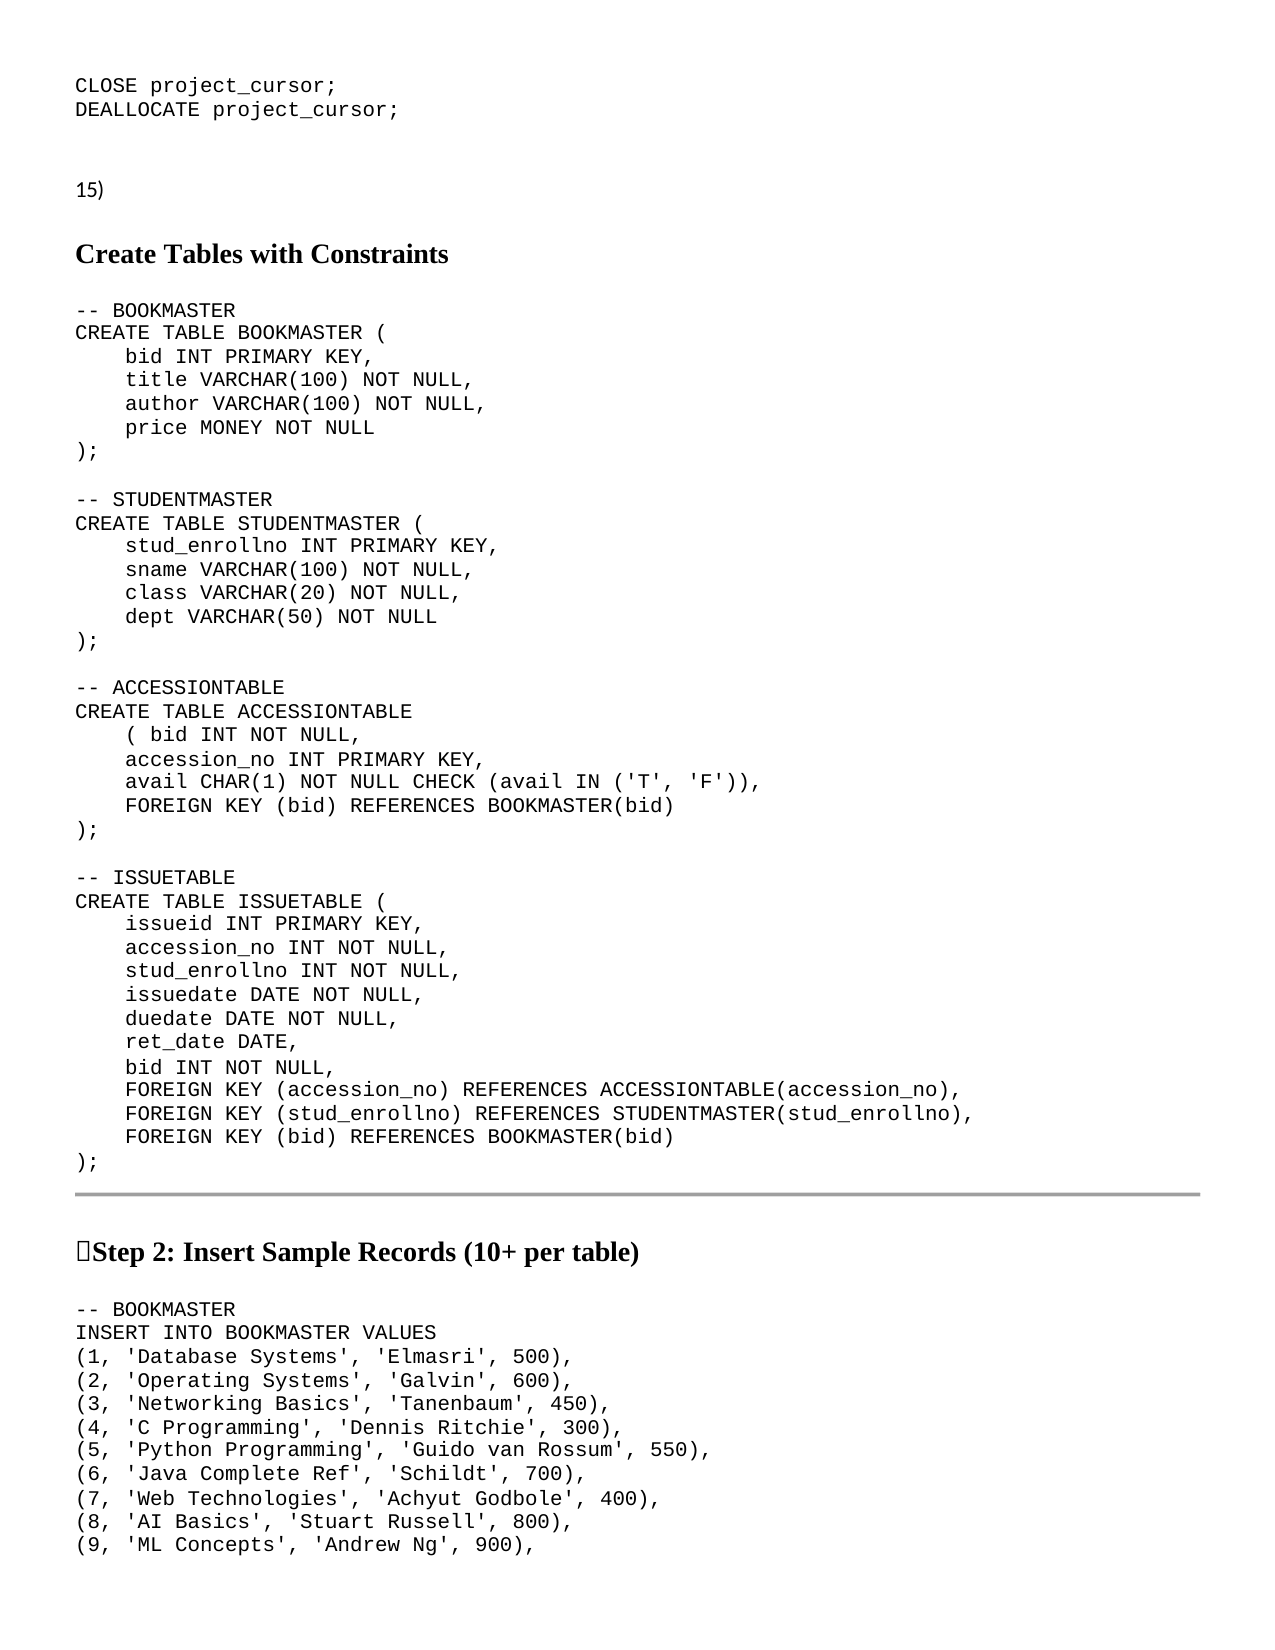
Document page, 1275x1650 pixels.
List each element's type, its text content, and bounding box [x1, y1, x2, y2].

text (9, 'ML Concepts', 'Andrew Ng', 900), [75, 1533, 1237, 1557]
text bid INT NOT NULL, [125, 1055, 1237, 1079]
text CREATE TABLE ISSUETABLE ( [75, 889, 1237, 913]
text accession_no INT PRIMARY KEY, [125, 748, 1237, 771]
text (5, 'Python Programming', 'Guido van Rossum', 550), (6, 'Java Complete Ref', 'Schildt', 700), [75, 1439, 731, 1486]
text -- STUDENTMASTER [75, 488, 1237, 511]
text (7, 'Web Technologies', 'Achyut Godbole', 400), [75, 1487, 1237, 1509]
text CREATE TABLE STUDENTMASTER ( [75, 511, 1237, 535]
text ); [75, 1150, 1237, 1173]
text CREATE TABLE ACCESSIONTABLE ( bid INT NOT NULL, [75, 701, 467, 748]
text (3, 'Networking Basics', 'Tanenbaum', 450), [75, 1392, 1237, 1415]
text -- BOOKMASTER [75, 1297, 1237, 1321]
text stud_enrollno INT PRIMARY KEY, sname VARCHAR(100) NOT NULL, class VARCHAR(20) NOT NULL, dept VARCHAR(50) NOT NULL [125, 535, 505, 629]
text (1, 'Database Systems', 'Elmasri', 500), [75, 1345, 1237, 1368]
text avail CHAR(1) NOT NULL CHECK (avail IN ('T', 'F')), FOREIGN KEY (bid) REFERENCES BOOKMASTER(bid) [125, 771, 793, 819]
subtitle ✅Step 2: Insert Sample Records (10+ per table) [75, 1231, 1237, 1269]
text title VARCHAR(100) NOT NULL, author VARCHAR(100) NOT NULL, price MONEY NOT NULL [125, 369, 505, 440]
text (8, 'AI Basics', 'Stuart Russell', 800), [75, 1509, 1237, 1533]
text CREATE TABLE BOOKMASTER ( bid INT PRIMARY KEY, [75, 322, 394, 369]
text issueid INT PRIMARY KEY, accession_no INT NOT NULL, stud_enrollno INT NOT NULL, issuedate DATE NOT NULL, duedate DATE NOT NULL, ret_date DATE, [125, 913, 467, 1055]
text (2, 'Operating Systems', 'Galvin', 600), [75, 1368, 1237, 1392]
text (4, 'C Programming', 'Dennis Ritchie', 300), [75, 1415, 1237, 1439]
text 15) [75, 175, 1237, 203]
text ); [75, 819, 1237, 843]
text -- BOOKMASTER [75, 298, 1237, 322]
text -- ACCESSIONTABLE [75, 677, 1237, 700]
text -- ISSUETABLE [75, 866, 1237, 889]
text ); [75, 630, 1237, 653]
text CLOSE project_cursor; DEALLOCATE project_cursor; [75, 75, 418, 122]
text INSERT INTO BOOKMASTER VALUES [75, 1321, 1237, 1344]
text FOREIGN KEY (accession_no) REFERENCES ACCESSIONTABLE(accession_no), FOREIGN KEY (stud_enrollno) REFERENCES STUDENTMASTER(stud_enrollno), FOREIGN KEY (bid) REFERENCES BOOKMASTER(bid) [125, 1079, 1029, 1150]
text ); [75, 440, 1237, 464]
subtitle Create Tables with Constraints [75, 237, 1237, 269]
